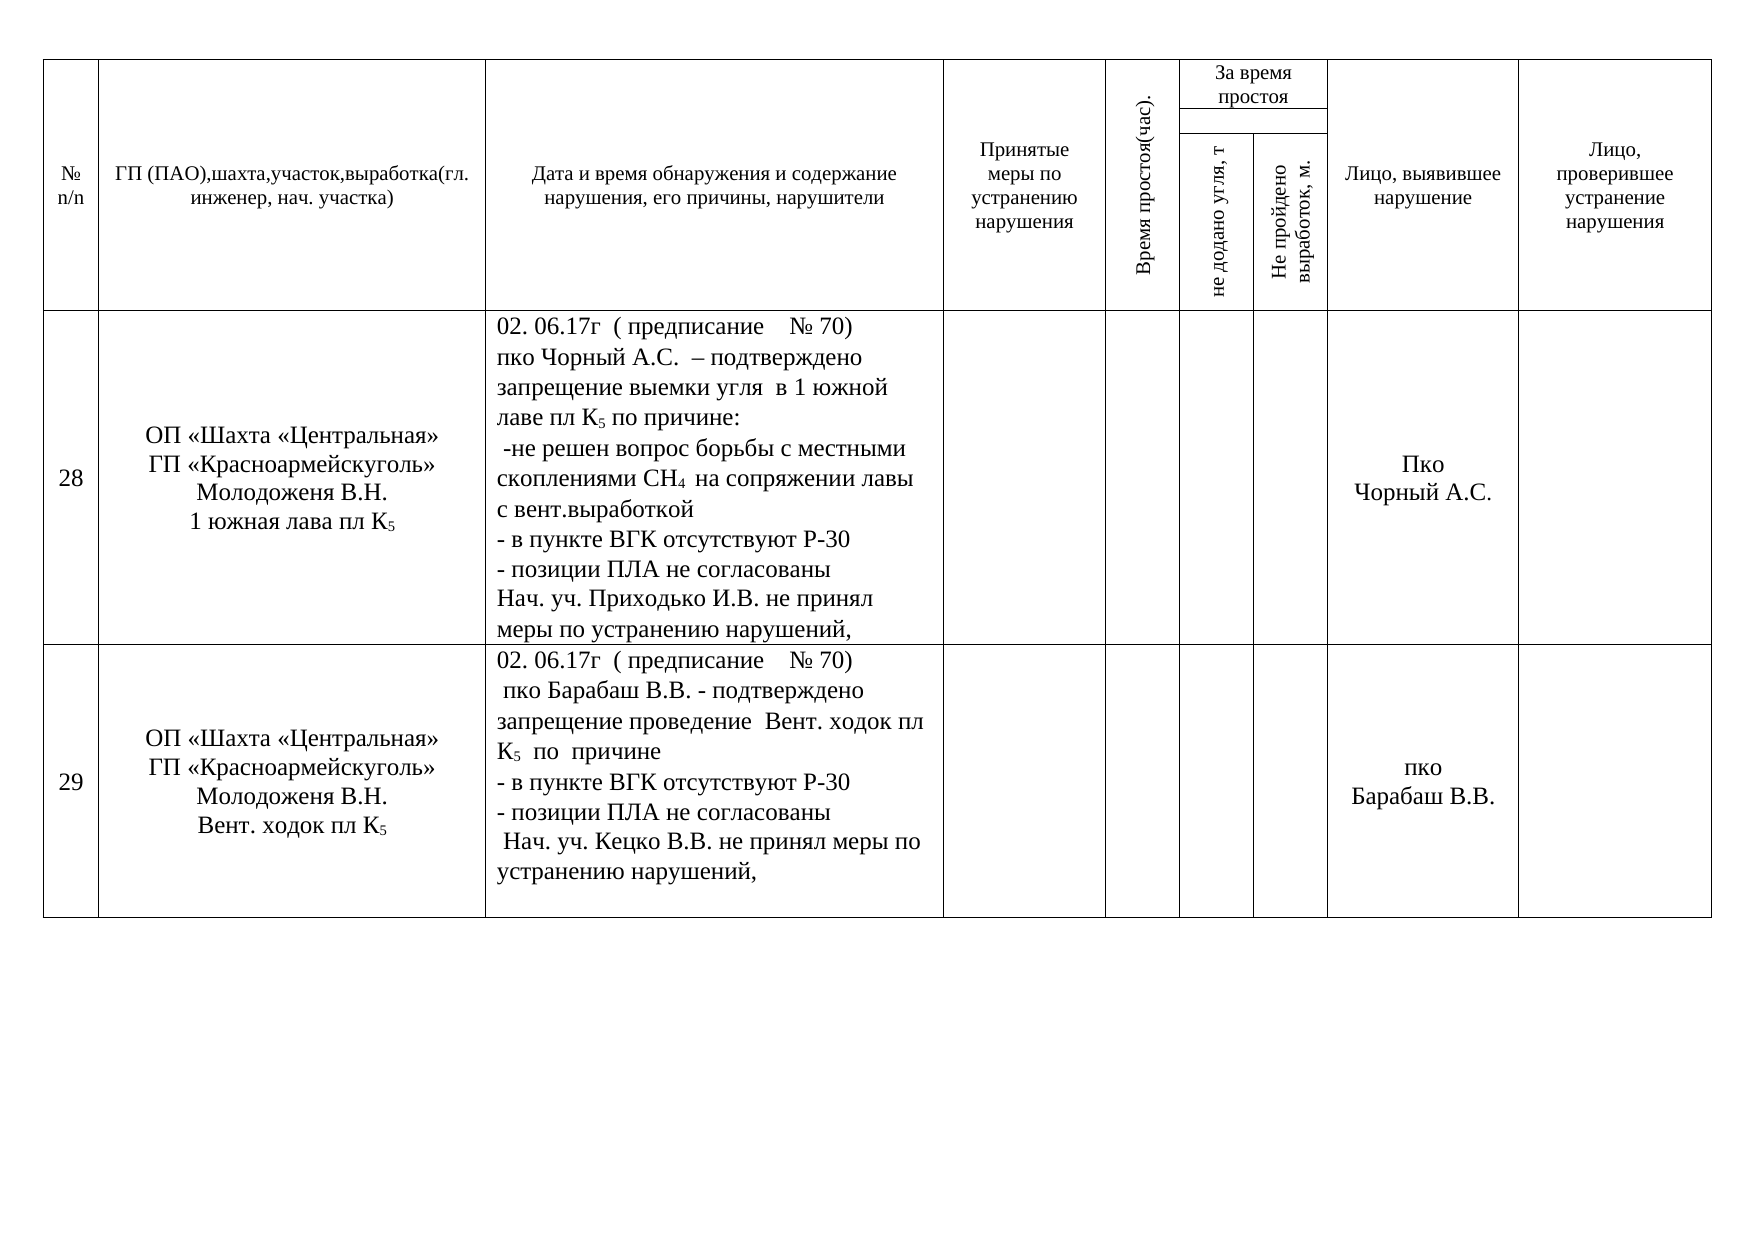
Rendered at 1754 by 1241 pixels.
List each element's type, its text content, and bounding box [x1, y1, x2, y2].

table_cell не додано угля, т [1180, 134, 1253, 310]
table_cell ОП «Шахта «Центральная» ГП «Красноармейскуголь» Молодоженя В.Н. Вент. ходок пл К5 [99, 645, 485, 917]
table_header Лицо, проверившее устранение нарушения [1519, 60, 1711, 310]
table_cell пко Барабаш В.В. [1328, 645, 1518, 917]
table_header ГП (ПАО),шахта,участок,выработка(гл. инженер, нач. участка) [99, 60, 485, 310]
table_cell [1180, 109, 1327, 133]
table_cell 02. 06.17г ( предписание № 70) пко Чорный А.С. – подтверждено запрещение выемки угля в 1 южной лаве пл К5 по причине: -не решен вопрос борьбы с местными скоплениями СН4 на сопряжении лавы с вент.выработкой - в пункте ВГК отсутствуют Р-30 - позиции ПЛА не согласованы Нач. уч. Приходько И.В. не принял меры по устранению нарушений, [486, 311, 943, 644]
table_cell [1254, 645, 1327, 917]
table_cell [1180, 645, 1253, 917]
table_cell [944, 311, 1105, 644]
table_cell [1519, 311, 1711, 644]
table_header Лицо, выявившее нарушение [1328, 60, 1518, 310]
table_cell 02. 06.17г ( предписание № 70) пко Барабаш В.В. - подтверждено запрещение проведение Вент. ходок пл К5 по причине - в пункте ВГК отсутствуют Р-30 - позиции ПЛА не согласованы Нач. уч. Кецко В.В. не принял меры по устранению нарушений, [486, 645, 943, 917]
table_header За время простоя [1180, 60, 1327, 108]
table_cell [944, 645, 1105, 917]
table_cell Не пройдено выработок, м. [1254, 134, 1327, 310]
table_cell Пко Чорный А.С. [1328, 311, 1518, 644]
table_cell [1180, 311, 1253, 644]
table_cell [1519, 645, 1711, 917]
table_cell 29 [44, 645, 98, 917]
table_cell ОП «Шахта «Центральная» ГП «Красноармейскуголь» Молодоженя В.Н. 1 южная лава пл К5 [99, 311, 485, 644]
table_cell 28 [44, 311, 98, 644]
table_cell [1254, 311, 1327, 644]
table_header № n/n [44, 60, 98, 310]
table_header Дата и время обнаружения и содержание нарушения, его причины, нарушители [486, 60, 943, 310]
table_header Принятые меры по устранению нарушения [944, 60, 1105, 310]
table_header Время простоя(час). [1106, 60, 1179, 310]
table_cell [1106, 645, 1179, 917]
table_cell [1106, 311, 1179, 644]
